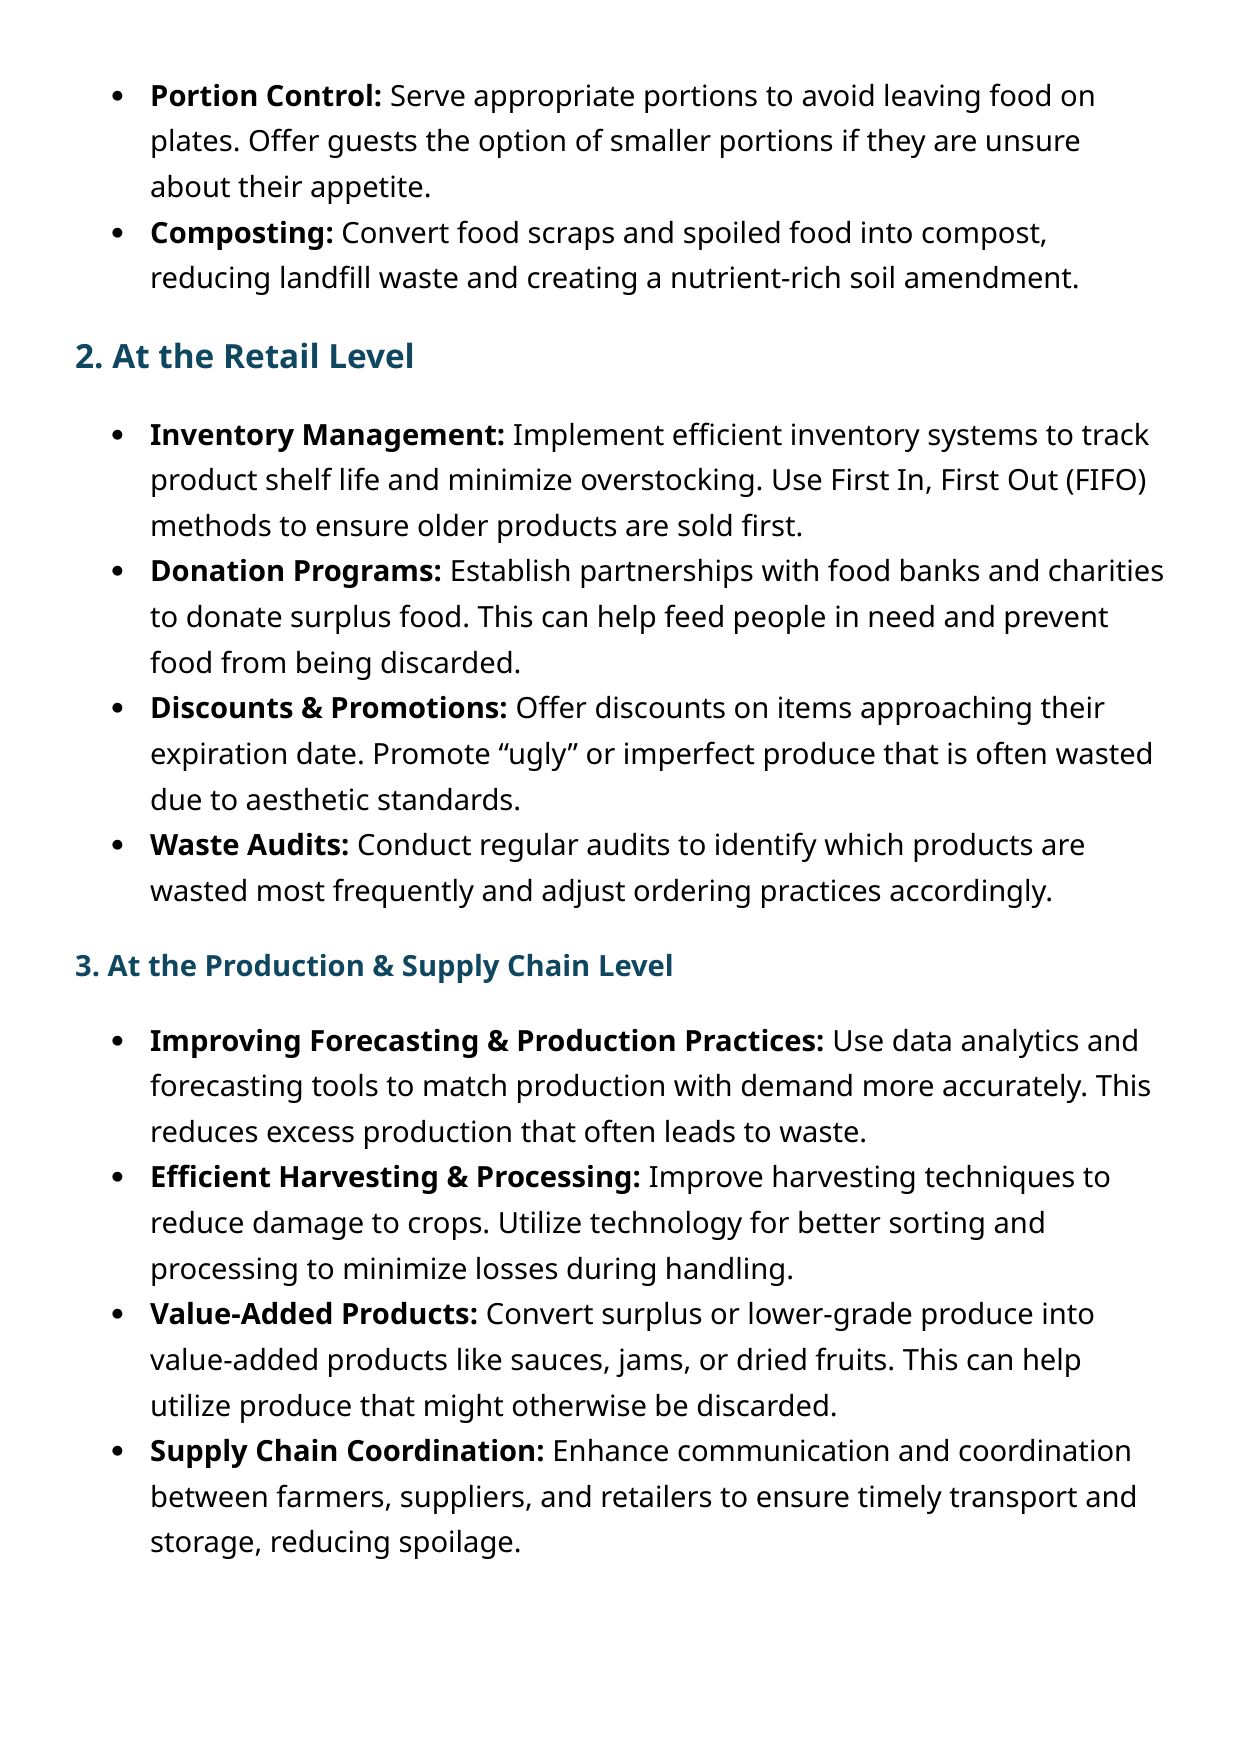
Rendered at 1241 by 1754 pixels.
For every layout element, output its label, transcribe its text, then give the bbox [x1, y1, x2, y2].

list Waste Audits: Conduct regular audits to identify which products are wasted most frequently and adjust ordering practices accordingly. [112, 824, 1165, 910]
list Inventory Management: Implement efficient inventory systems to track product shelf life and minimize overstocking. Use First In, First Out (FIFO) methods to ensure older products are sold first. [112, 414, 1165, 545]
subtitle 3. At the Production & Supply Chain Level [75, 945, 1165, 985]
list Improving Forecasting & Production Practices: Use data analytics and forecasting tools to match production with demand more accurately. This reduces excess production that often leads to waste. [112, 1020, 1165, 1151]
list Portion Control: Serve appropriate portions to avoid leaving food on plates. Offer guests the option of smaller portions if they are unsure about their appetite. [112, 75, 1165, 206]
list Donation Programs: Establish partnerships with food banks and charities to donate surplus food. This can help feed people in need and prevent food from being discarded. [112, 551, 1165, 682]
list Value-Added Products: Convert surplus or lower-grade produce into value-added products like sauces, jams, or dried fruits. This can help utilize produce that might otherwise be discarded. [112, 1294, 1165, 1424]
list Supply Chain Coordination: Enhance communication and coordination between farmers, suppliers, and retailers to ensure timely transport and storage, reducing spoilage. [112, 1431, 1165, 1561]
subtitle 2. At the Retail Level [75, 332, 1165, 378]
list Discounts & Promotions: Offer discounts on items approaching their expiration date. Promote “ugly” or imperfect produce that is often wasted due to aesthetic standards. [112, 688, 1165, 818]
list Composting: Convert food scraps and spoiled food into compost, reducing landfill waste and creating a nutrient-rich soil amendment. [112, 212, 1165, 297]
list Efficient Harvesting & Processing: Improve harvesting techniques to reduce damage to crops. Utilize technology for better sorting and processing to minimize losses during handling. [112, 1157, 1165, 1288]
